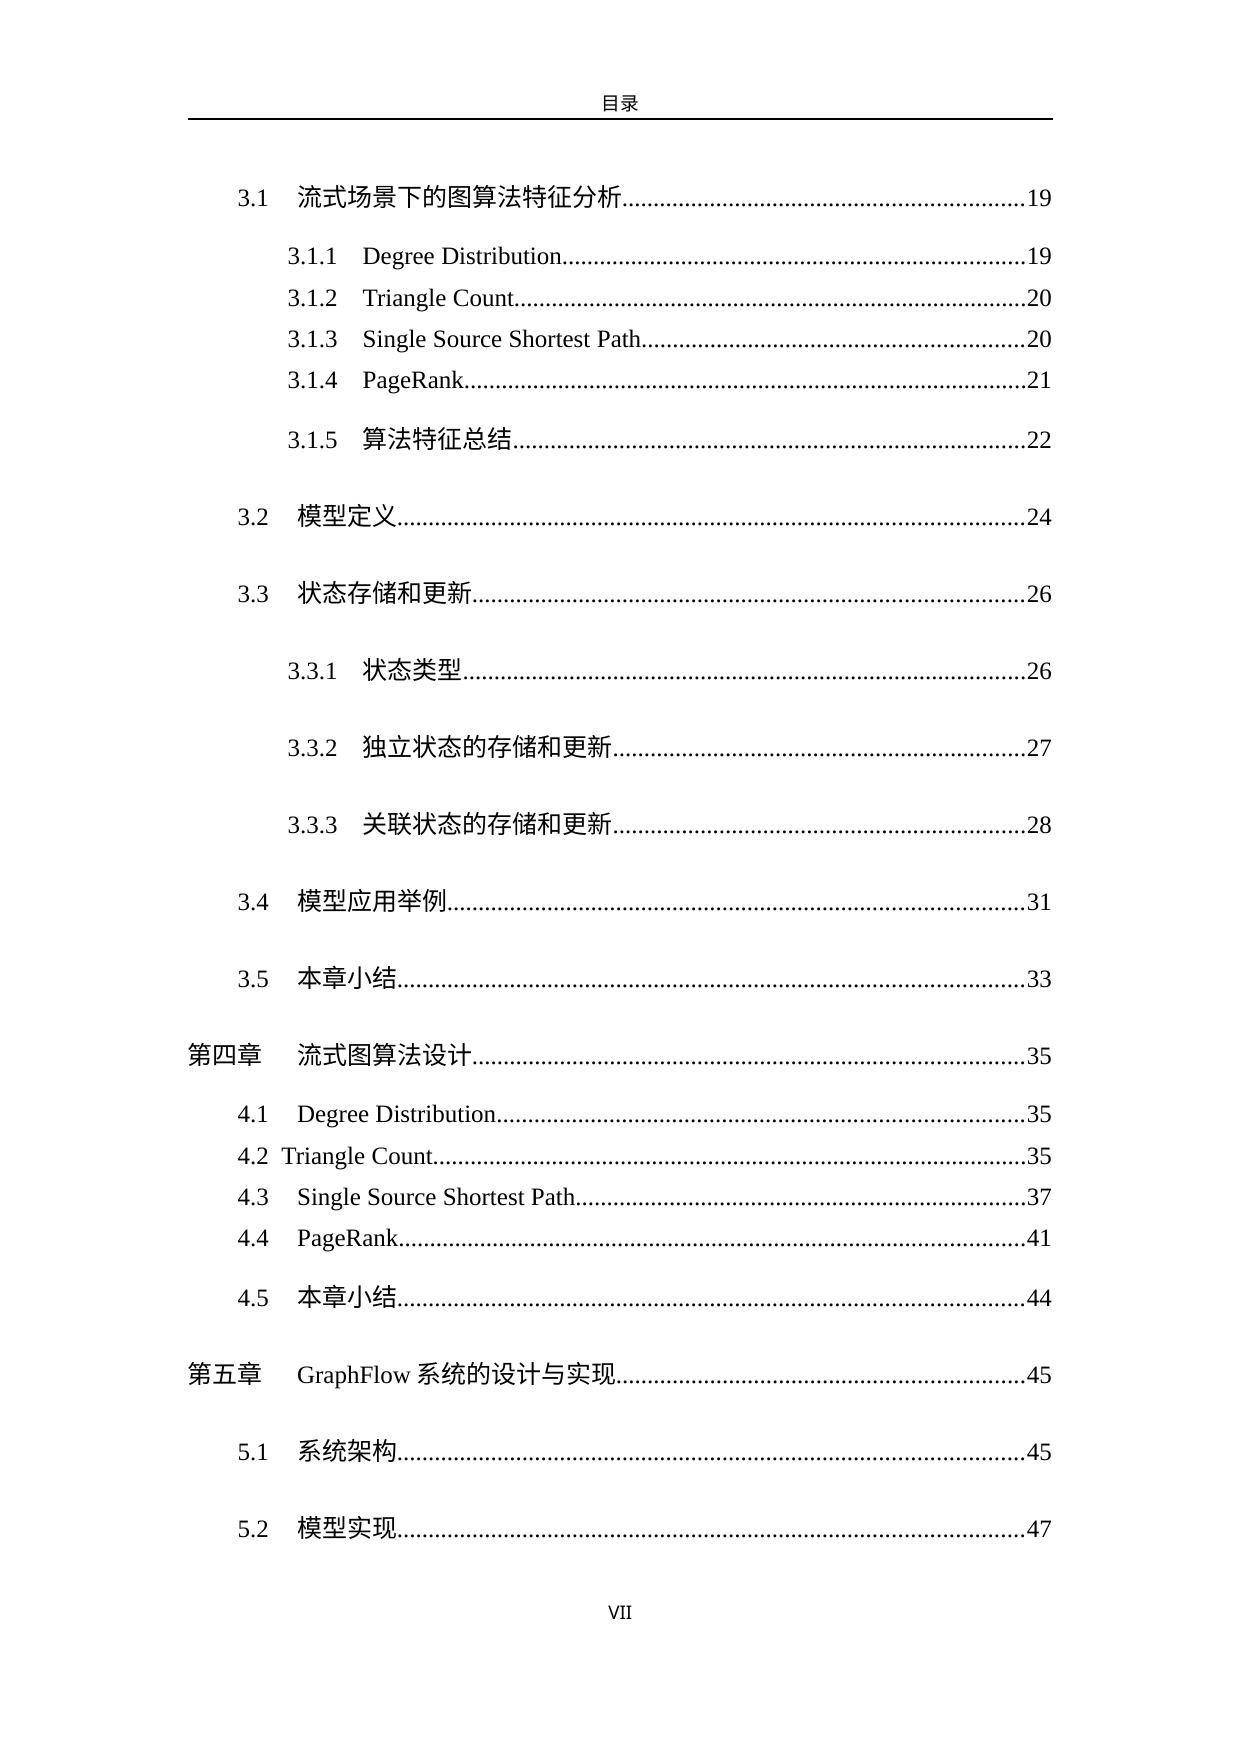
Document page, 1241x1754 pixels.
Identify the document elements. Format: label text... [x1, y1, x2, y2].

text 4.4 PageRank 41 [237, 1221, 1053, 1255]
text 3.4 模型应用举例 31 [237, 866, 1053, 934]
text 第五章 GraphFlow系统的设计与实现 45 [187, 1339, 1053, 1407]
text 3.5 本章小结 33 [237, 943, 1053, 1011]
text 3.3.3 关联状态的存储和更新 28 [287, 789, 1053, 857]
text 4.2 Triangle Count 35 [237, 1138, 1053, 1172]
text 5.2 模型实现 47 [237, 1493, 1053, 1561]
text 第四章 流式图算法设计 35 [187, 1020, 1053, 1088]
text 4.1 Degree Distribution 35 [237, 1097, 1053, 1131]
text 3.3 状态存储和更新 26 [237, 558, 1053, 626]
text 3.2 模型定义 24 [237, 481, 1053, 549]
text 3.1 流式场景下的图算法特征分析 19 [237, 162, 1053, 229]
text 3.1.4 PageRank 21 [287, 363, 1053, 397]
text 3.1.5 算法特征总结 22 [287, 404, 1053, 472]
text 3.1.1 Degree Distribution 19 [287, 239, 1053, 273]
text 4.3 Single Source Shortest Path 37 [237, 1179, 1053, 1213]
text 3.1.3 Single Source Shortest Path 20 [287, 321, 1053, 355]
text 3.3.1 状态类型 26 [287, 635, 1053, 703]
text 3.3.2 独立状态的存储和更新 27 [287, 712, 1053, 780]
text 5.1 系统架构 45 [237, 1416, 1053, 1484]
text 4.5 本章小结 44 [237, 1262, 1053, 1330]
text 3.1.2 Triangle Count 20 [287, 280, 1053, 314]
